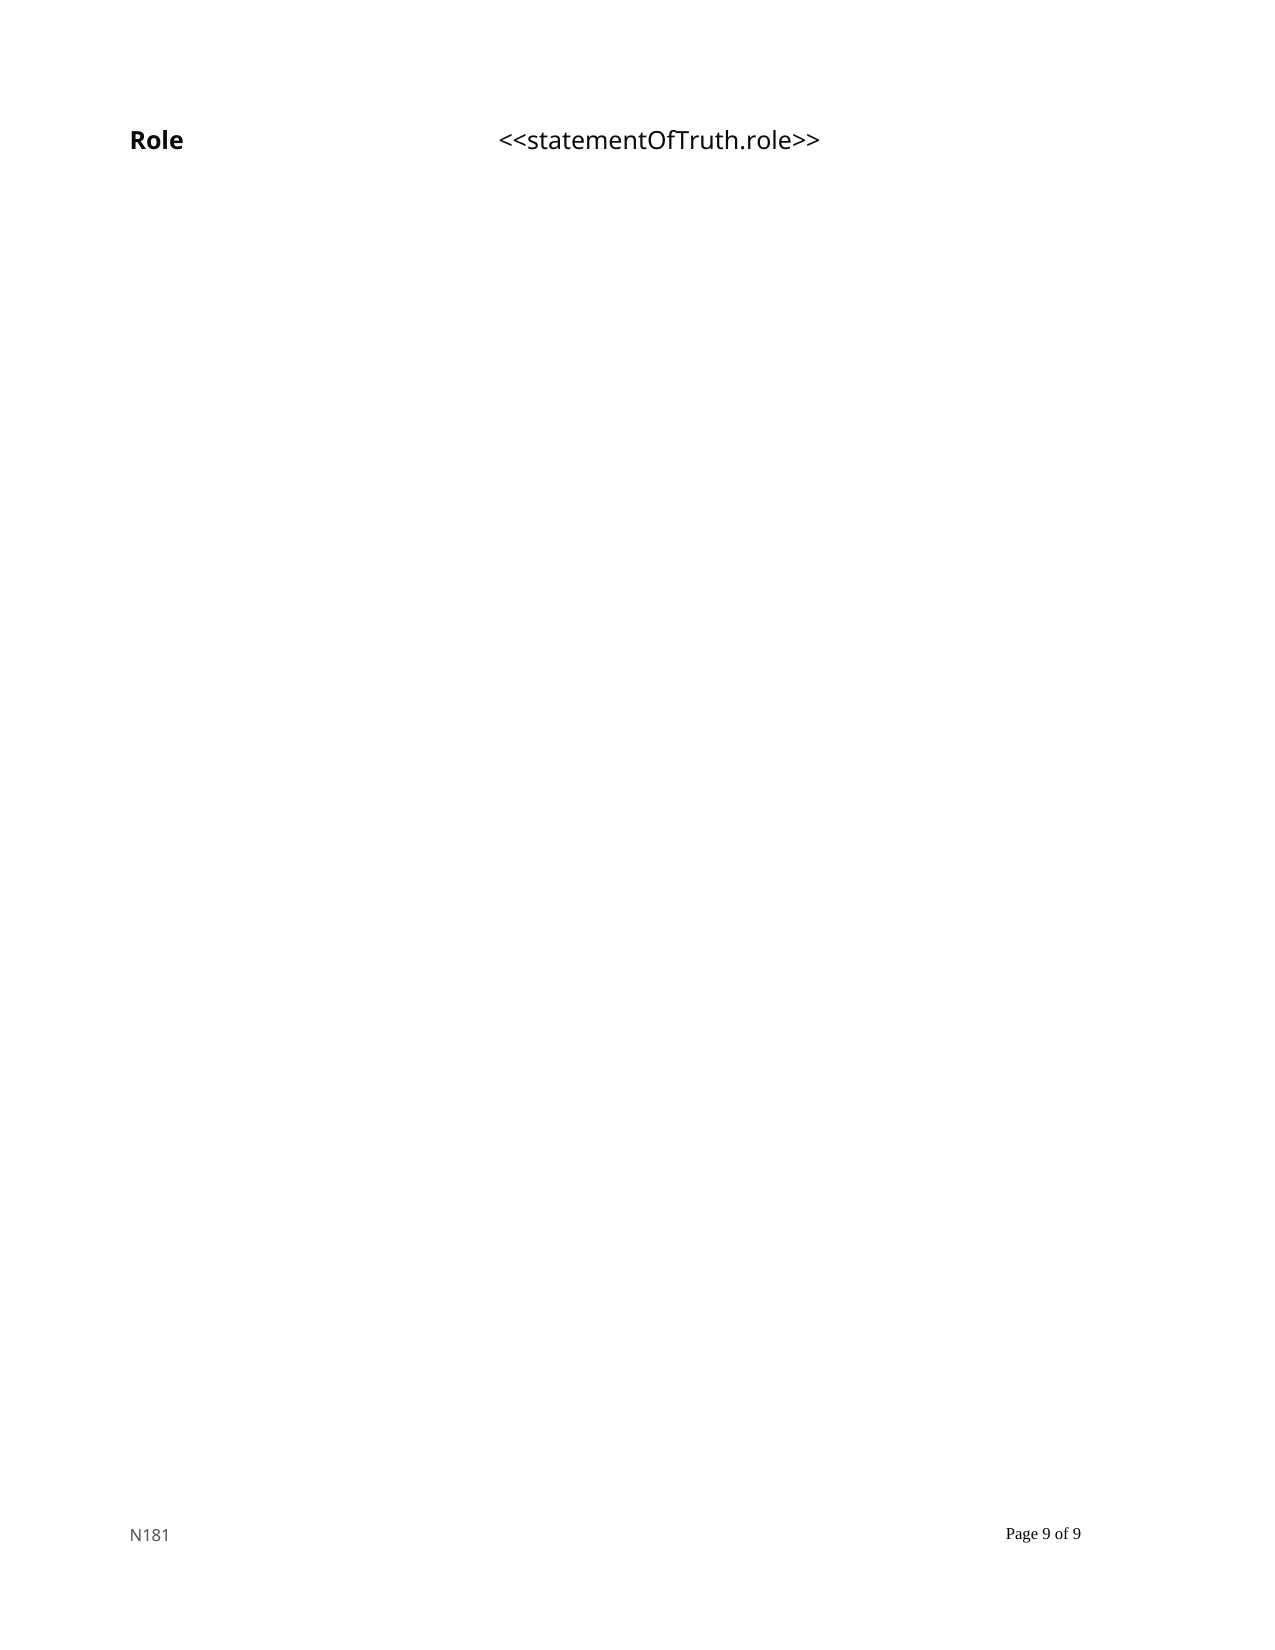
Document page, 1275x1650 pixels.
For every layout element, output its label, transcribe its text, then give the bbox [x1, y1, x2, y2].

table_cell Role [118, 118, 487, 199]
table_cell <<statementOfTruth.role>> [487, 118, 1166, 199]
